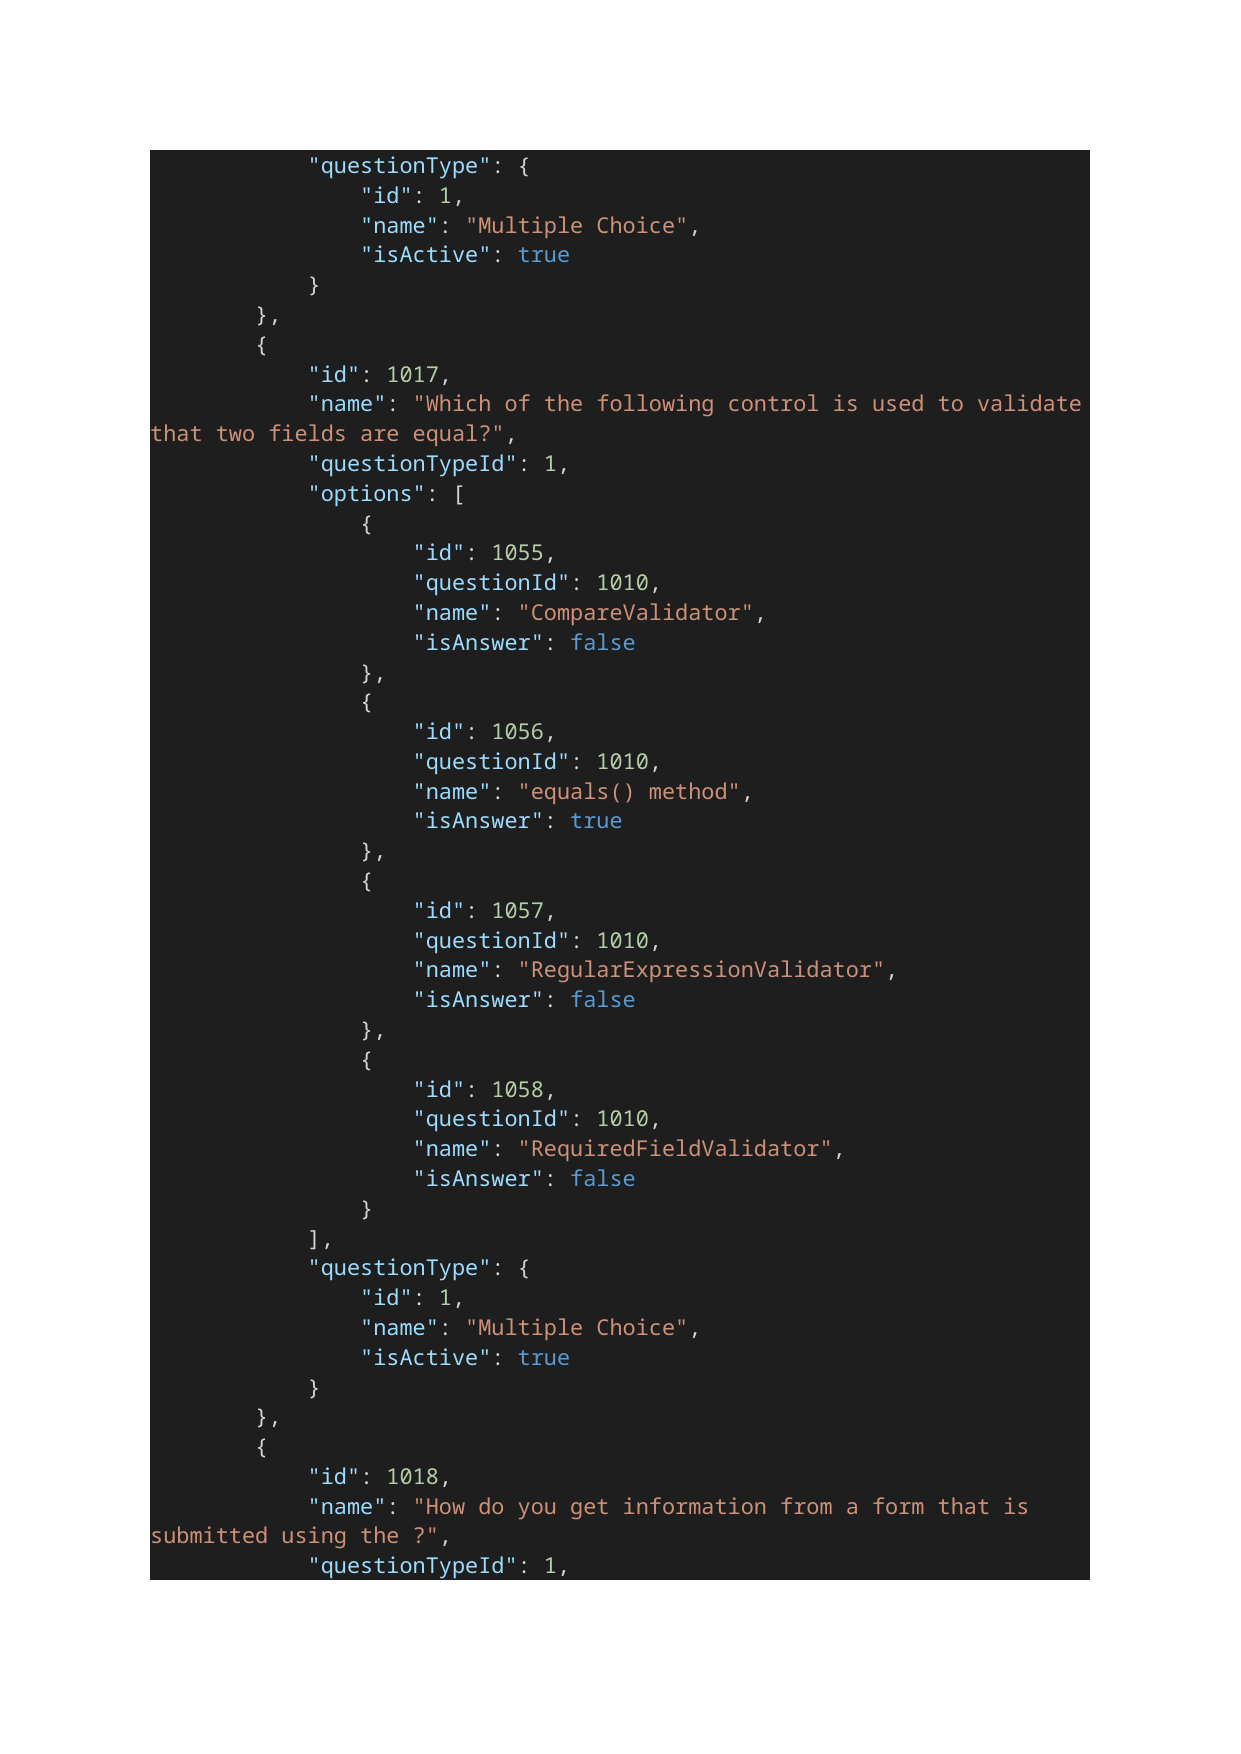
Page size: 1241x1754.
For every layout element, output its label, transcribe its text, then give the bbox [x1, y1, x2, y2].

text "questionTypeId": 1, [150, 448, 1090, 478]
text "questionId": 1010, [150, 924, 1090, 954]
text { [150, 686, 1090, 716]
text "id": 1056, [150, 716, 1090, 746]
text "isAnswer": false [150, 627, 1090, 656]
text "isAnswer": true [150, 805, 1090, 835]
text "id": 1, [150, 1282, 1090, 1312]
text "name": "Multiple Choice", [150, 1312, 1090, 1342]
text } [150, 1371, 1090, 1401]
text "isActive": true [150, 239, 1090, 269]
text "name": "Which of the following control is used to validate that two fields are equal?", [150, 388, 1090, 448]
text }, [150, 1401, 1090, 1431]
text "name": "CompareValidator", [150, 597, 1090, 627]
text "name": "equals() method", [150, 776, 1090, 805]
text { [150, 507, 1090, 537]
text "id": 1018, [150, 1461, 1090, 1491]
text "questionId": 1010, [150, 567, 1090, 597]
text "isAnswer": false [150, 984, 1090, 1014]
text }, [150, 1014, 1090, 1044]
text "id": 1017, [150, 358, 1090, 388]
text "id": 1058, [150, 1073, 1090, 1103]
text "id": 1057, [150, 895, 1090, 924]
text "name": "Multiple Choice", [150, 209, 1090, 239]
text "name": "RegularExpressionValidator", [150, 954, 1090, 984]
text } [150, 269, 1090, 299]
text }, [150, 299, 1090, 329]
text "questionType": { [150, 150, 1090, 180]
text "questionType": { [150, 1252, 1090, 1282]
text { [150, 1044, 1090, 1073]
text "name": "How do you get information from a form that is submitted using the ?", [150, 1491, 1090, 1550]
text { [150, 329, 1090, 358]
text ], [150, 1222, 1090, 1252]
text "questionId": 1010, [150, 746, 1090, 776]
text { [150, 1431, 1090, 1461]
text "questionTypeId": 1, [150, 1550, 1090, 1580]
text } [150, 1193, 1090, 1222]
text "id": 1055, [150, 537, 1090, 567]
text "id": 1, [150, 180, 1090, 209]
text }, [150, 656, 1090, 686]
text "name": "RequiredFieldValidator", [150, 1133, 1090, 1163]
text { [150, 865, 1090, 895]
text }, [150, 835, 1090, 865]
text "questionId": 1010, [150, 1103, 1090, 1133]
text "options": [ [150, 478, 1090, 507]
text "isAnswer": false [150, 1163, 1090, 1193]
text "isActive": true [150, 1342, 1090, 1371]
